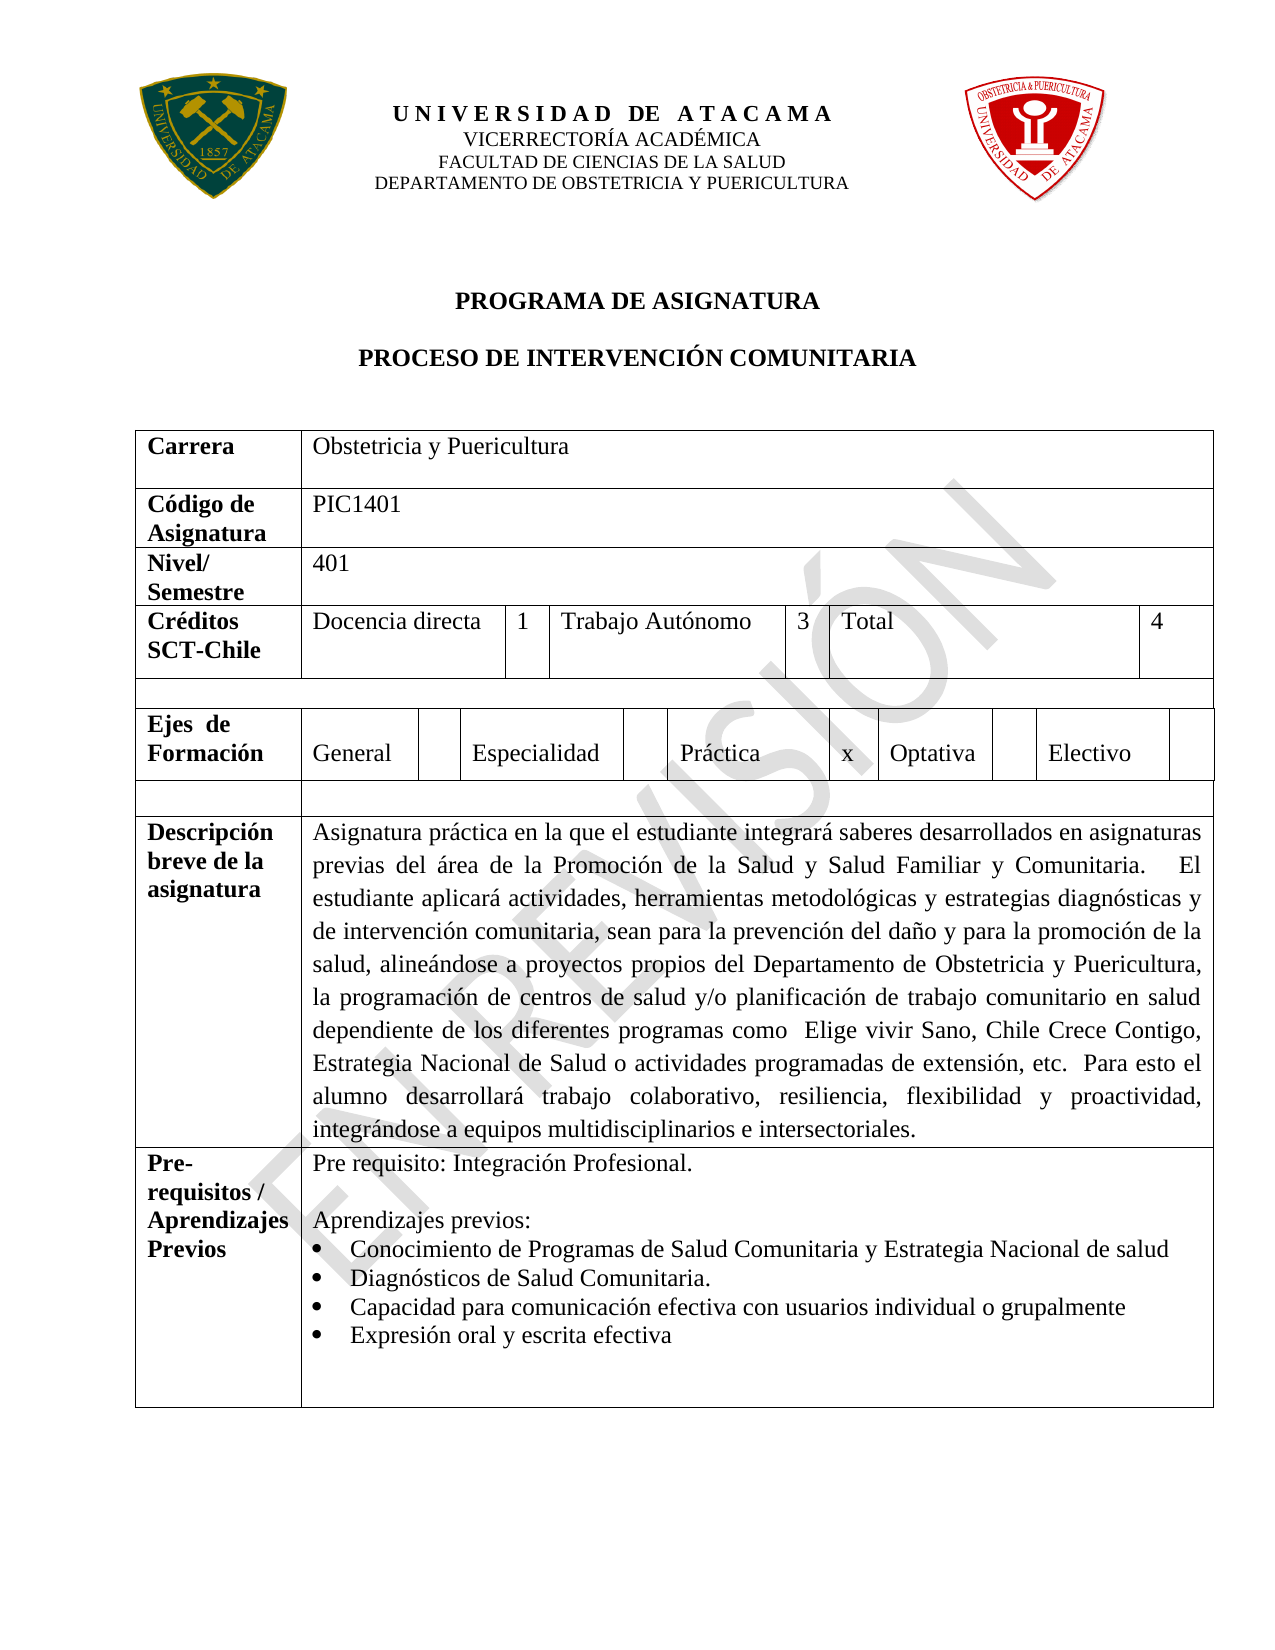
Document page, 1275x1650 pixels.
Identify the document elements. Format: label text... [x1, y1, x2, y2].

table_cell 3 [786, 606, 829, 678]
table_cell 1 [506, 606, 549, 678]
table_cell Código de Asignatura [136, 489, 301, 547]
table_header Carrera [136, 431, 301, 488]
table_cell Pre-requisitos / Aprendizajes Previos [136, 1148, 301, 1407]
picture [961, 73, 1112, 207]
table_cell Especialidad [461, 709, 623, 780]
table_cell Práctica [668, 709, 829, 780]
table_cell [136, 679, 1213, 708]
table_cell Descripción breve de la asignatura [136, 817, 301, 1147]
table_cell General [302, 709, 418, 780]
table_header Obstetricia y Puericultura [302, 431, 1213, 488]
table_cell [624, 709, 667, 780]
table_cell Electivo [1037, 709, 1169, 780]
table_cell [993, 709, 1036, 780]
table_cell Docencia directa [302, 606, 505, 678]
table_cell Créditos SCT-Chile [136, 606, 301, 678]
table_cell PIC1401 [302, 489, 1213, 547]
table_cell Trabajo Autónomo [550, 606, 785, 678]
table_cell Ejes de Formación [136, 709, 301, 780]
table_cell 4 [1140, 606, 1213, 678]
table_cell Asignatura práctica en la que el estudiante integrará saberes desarrollados en asignaturas previas del área de la Promoción de la Salud y Salud Familiar y Comunitaria. El estudiante aplicará actividades, herramientas metodológicas y estrategias diagnósticas y de intervención comunitaria, sean para la prevención del daño y para la promoción de la salud, alineándose a proyectos propios del Departamento de Obstetricia y Puericultura, la programación de centros de salud y/o planificación de trabajo comunitario en salud dependiente de los diferentes programas como Elige vivir Sano, Chile Crece Contigo, Estrategia Nacional de Salud o actividades programadas de extensión, etc. Para esto el alumno desarrollará trabajo colaborativo, resiliencia, flexibilidad y proactividad, integrándose a equipos multidisciplinarios e intersectoriales. [302, 817, 1213, 1147]
table_cell x [830, 709, 878, 780]
table_cell Nivel/ Semestre [136, 548, 301, 605]
text PROCESO DE INTERVENCIÓN COMUNITARIA [177, 343, 1098, 372]
table_cell Total [830, 606, 1139, 678]
text PROGRAMA DE ASIGNATURA [177, 286, 1098, 315]
table_cell 401 [302, 548, 1213, 605]
picture [139, 73, 287, 199]
table_cell [136, 781, 301, 816]
table_cell [302, 781, 1213, 816]
table_cell [419, 709, 460, 780]
table_cell Optativa [879, 709, 992, 780]
table_cell [1170, 709, 1214, 780]
table_cell Pre requisito: Integración Profesional. Aprendizajes previos: Conocimiento de Programas de Salud Comunitaria y Estrategia Nacional de salud Diagnósticos de Salud Comunitaria. Capacidad para comunicación efectiva con usuarios individual o grupalmente Expresión oral y escrita efectiva [302, 1148, 1213, 1407]
